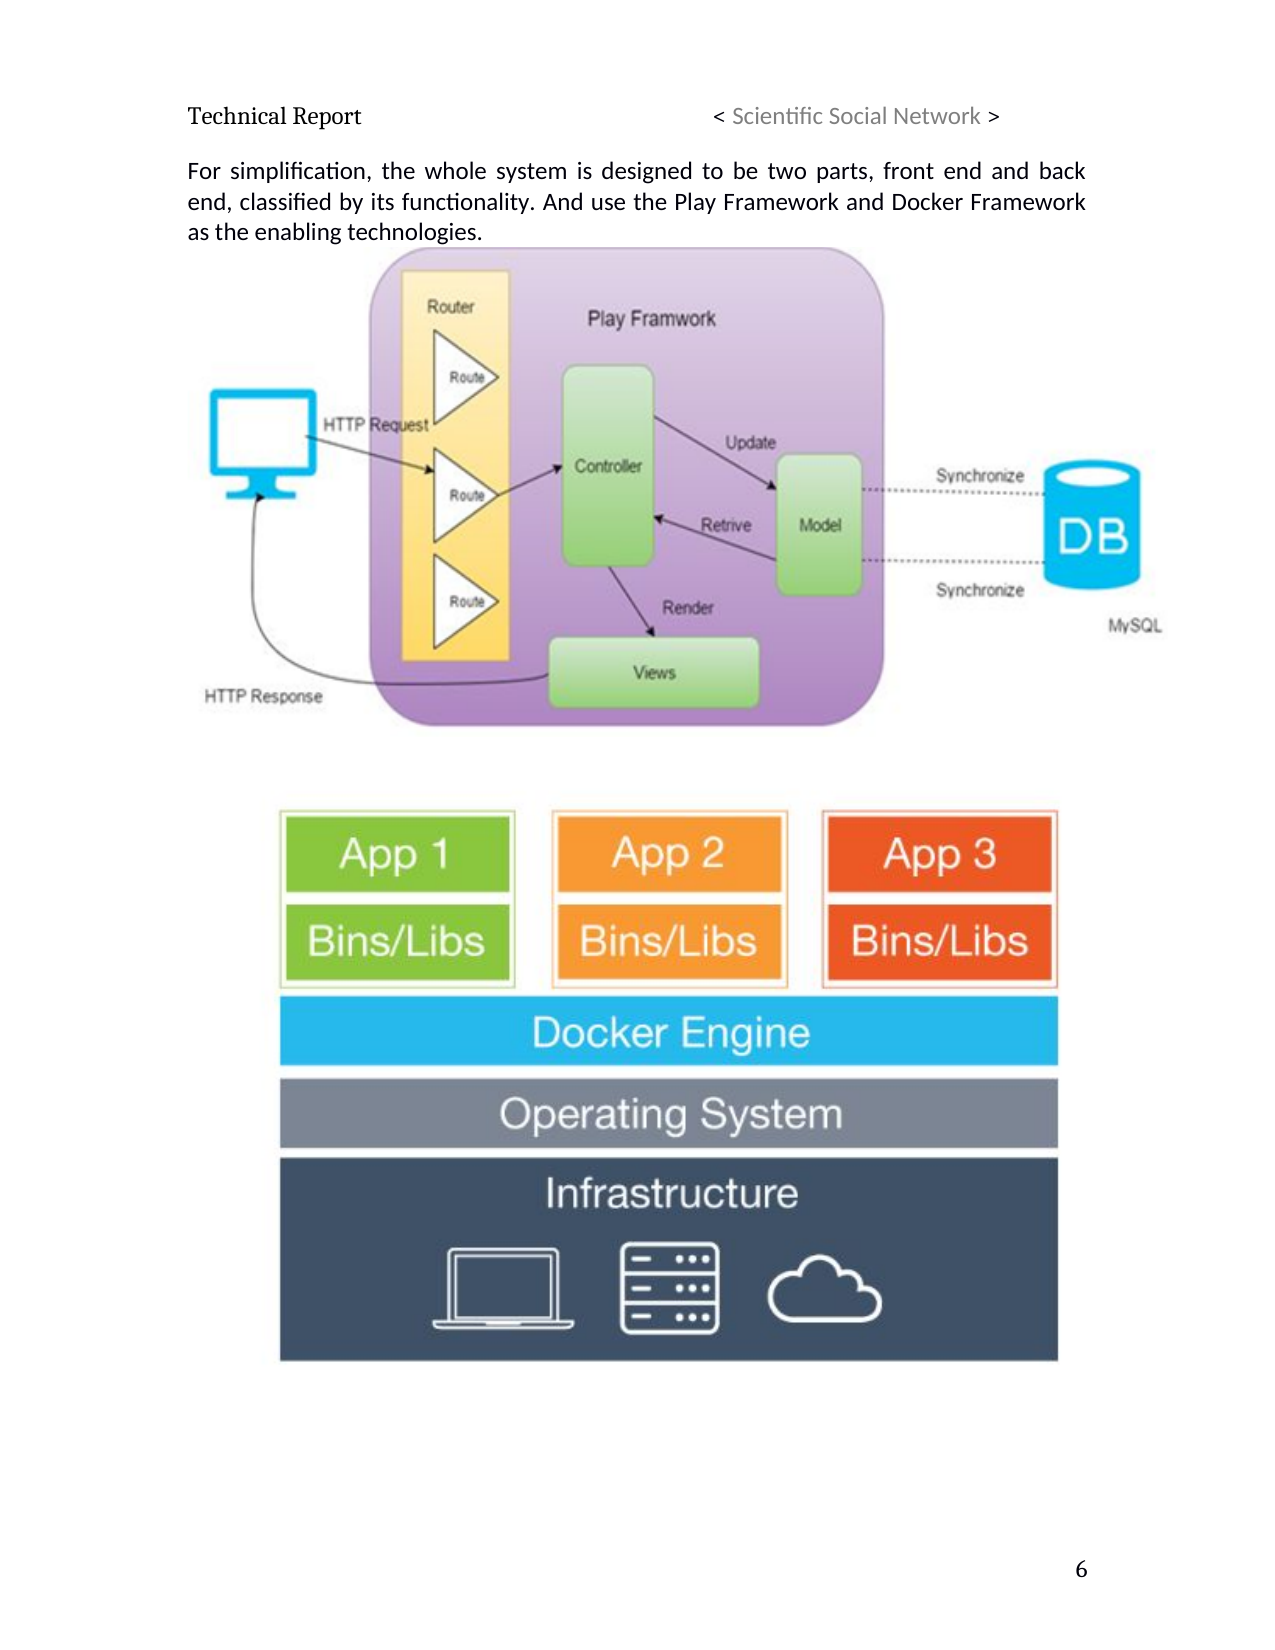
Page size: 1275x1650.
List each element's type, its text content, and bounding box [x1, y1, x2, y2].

text For simplification, the whole system is designed to be two parts, front end and back end, classified by its functionality. And use the Play Framework and Docker Framework as the enabling technologies. [187, 156, 1087, 247]
picture [187, 766, 1130, 1407]
picture [187, 247, 1217, 737]
